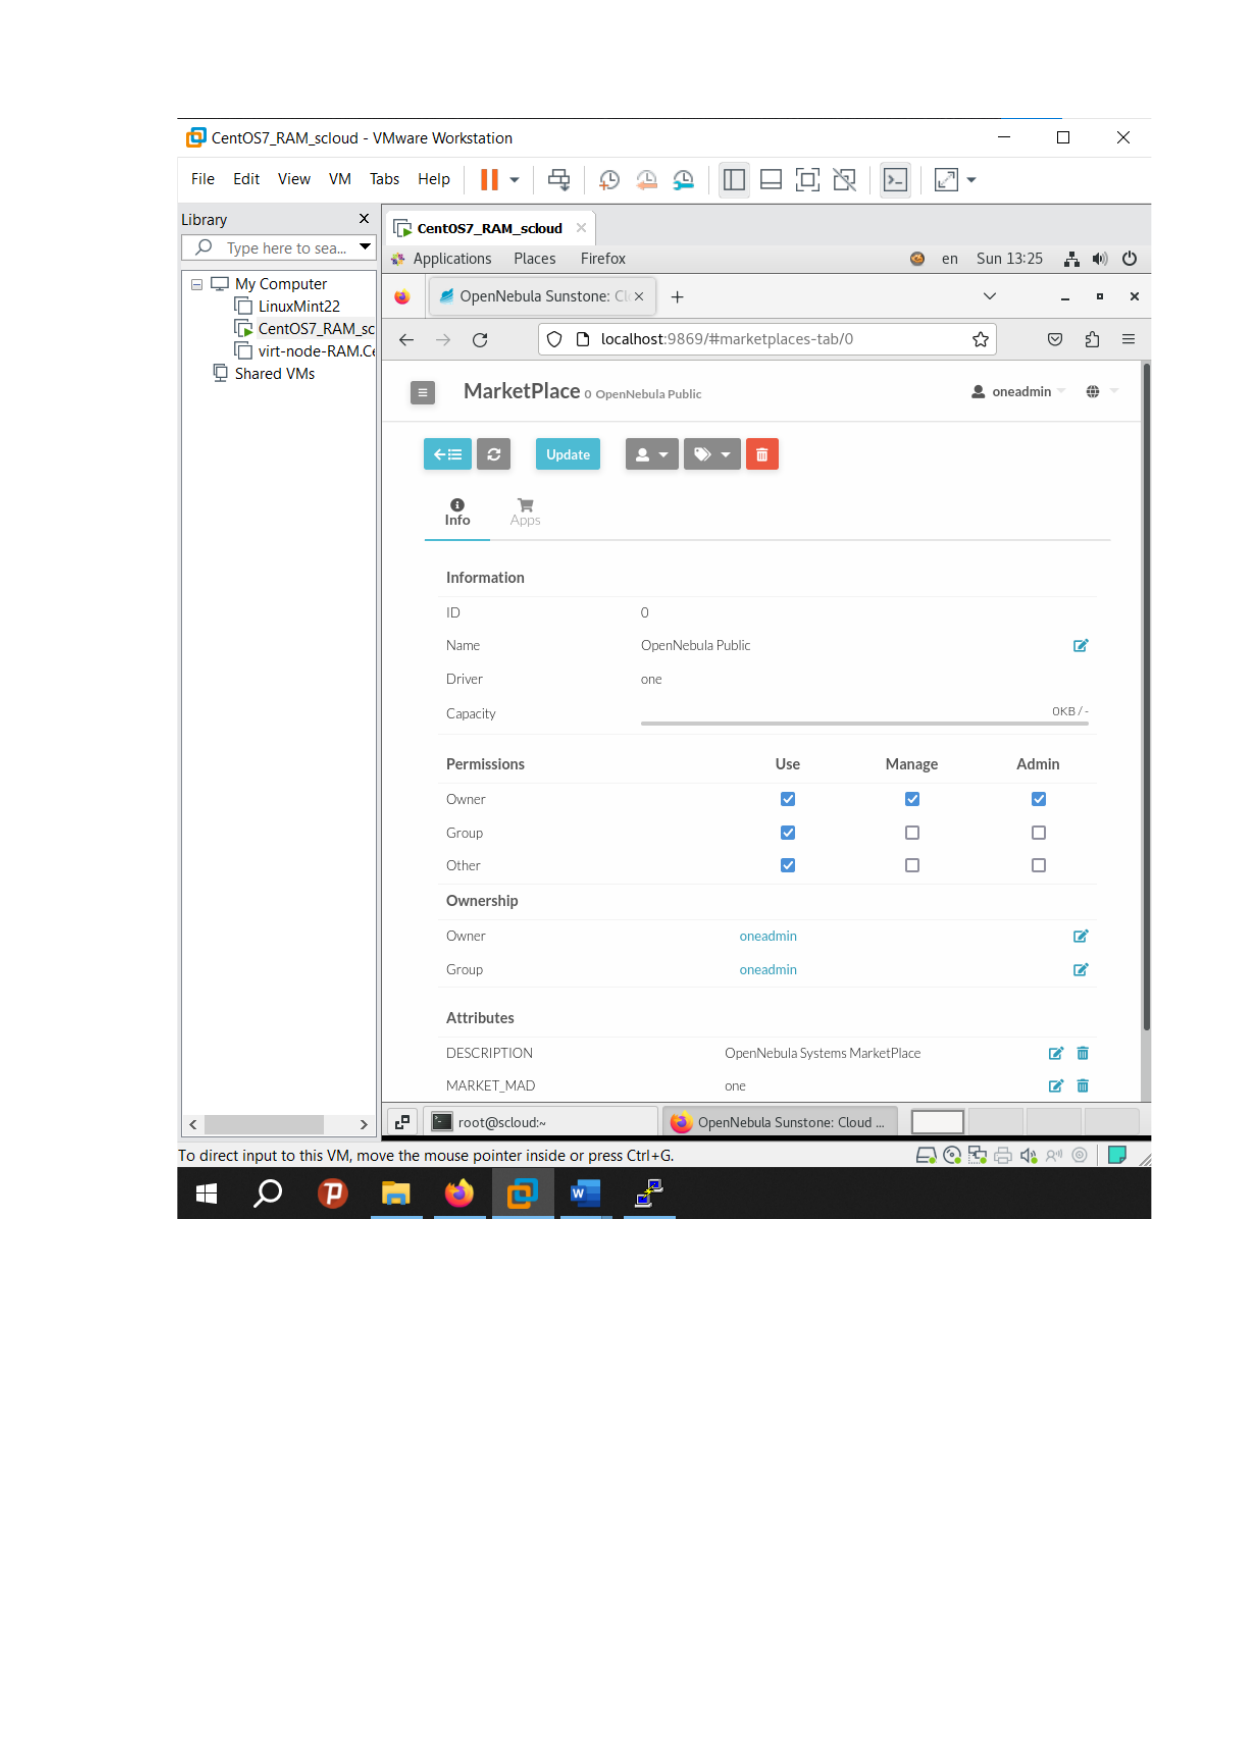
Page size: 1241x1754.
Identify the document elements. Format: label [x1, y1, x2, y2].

picture [177, 118, 1152, 1219]
